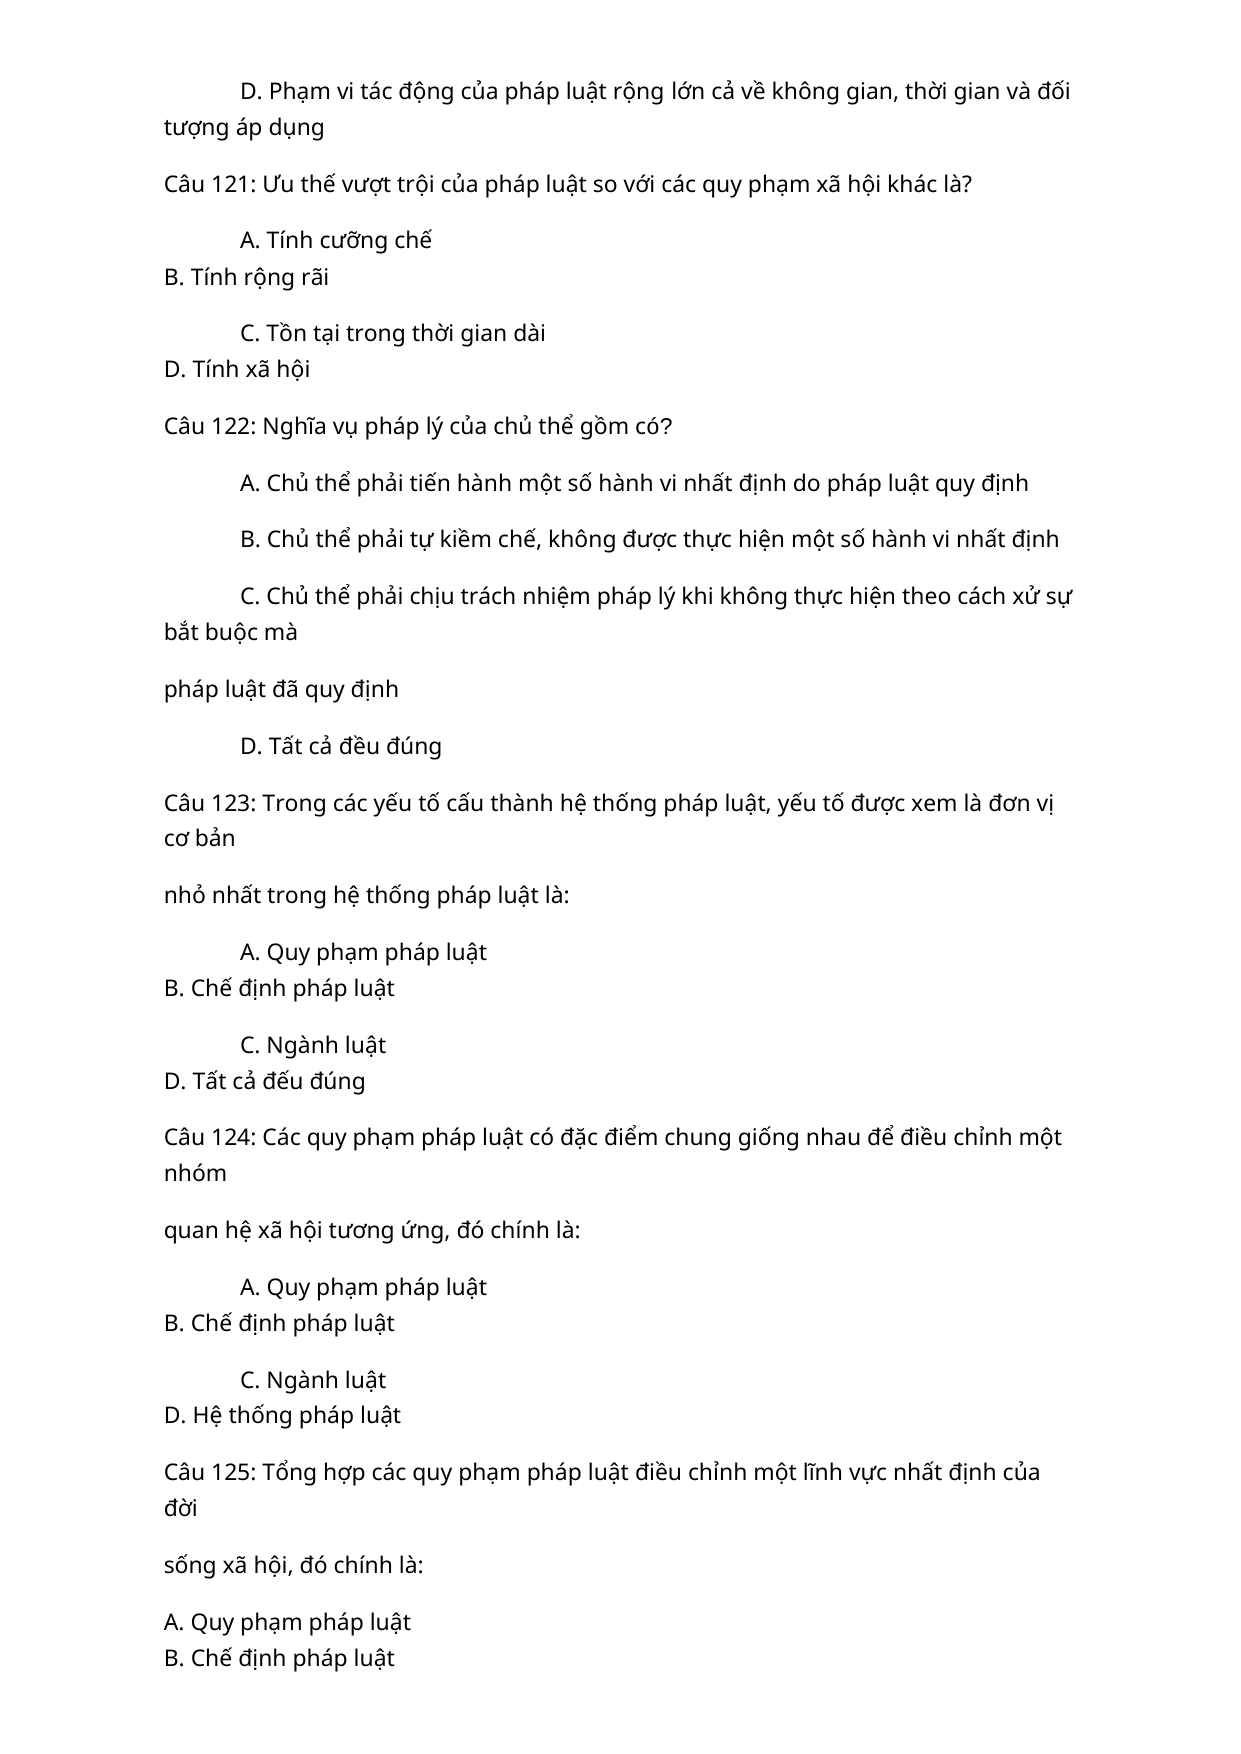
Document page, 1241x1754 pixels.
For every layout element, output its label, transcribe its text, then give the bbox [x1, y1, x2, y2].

text A. Quy phạm pháp luật B. Chế định pháp luật [163, 1271, 1077, 1338]
text D. Phạm vi tác động của pháp luật rộng lớn cả về không gian, thời gian và đối tượng áp dụng [163, 75, 1077, 142]
text A. Quy phạm pháp luật B. Chế định pháp luật [163, 936, 1077, 1003]
text D. Tất cả đều đúng [163, 730, 1077, 761]
text nhỏ nhất trong hệ thống pháp luật là: [163, 879, 1077, 910]
text sống xã hội, đó chính là: [163, 1549, 1077, 1580]
text B. Chủ thể phải tự kiềm chế, không được thực hiện một số hành vi nhất định [163, 523, 1077, 555]
text C. Tồn tại trong thời gian dài D. Tính xã hội [163, 317, 1077, 384]
text quan hệ xã hội tương ứng, đó chính là: [163, 1214, 1077, 1245]
text A. Tính cưỡng chế B. Tính rộng rãi [163, 224, 1077, 292]
text C. Chủ thể phải chịu trách nhiệm pháp lý khi không thực hiện theo cách xử sự bắt buộc mà [163, 580, 1077, 647]
text Câu 122: Nghĩa vụ pháp lý của chủ thể gồm có? [163, 410, 1077, 441]
text Câu 123: Trong các yếu tố cấu thành hệ thống pháp luật, yếu tố được xem là đơn vị cơ bản [163, 786, 1077, 854]
text A. Quy phạm pháp luật B. Chế định pháp luật [163, 1606, 1077, 1673]
text Câu 121: Ưu thế vượt trội của pháp luật so với các quy phạm xã hội khác là? [163, 168, 1077, 199]
text C. Ngành luật D. Tất cả đếu đúng [163, 1029, 1077, 1096]
text Câu 124: Các quy phạm pháp luật có đặc điểm chung giống nhau để điều chỉnh một nhóm [163, 1121, 1077, 1188]
text A. Chủ thể phải tiến hành một số hành vi nhất định do pháp luật quy định [163, 467, 1077, 498]
text pháp luật đã quy định [163, 673, 1077, 704]
text C. Ngành luật D. Hệ thống pháp luật [163, 1363, 1077, 1431]
text Câu 125: Tổng hợp các quy phạm pháp luật điều chỉnh một lĩnh vực nhất định của đời [163, 1456, 1077, 1523]
